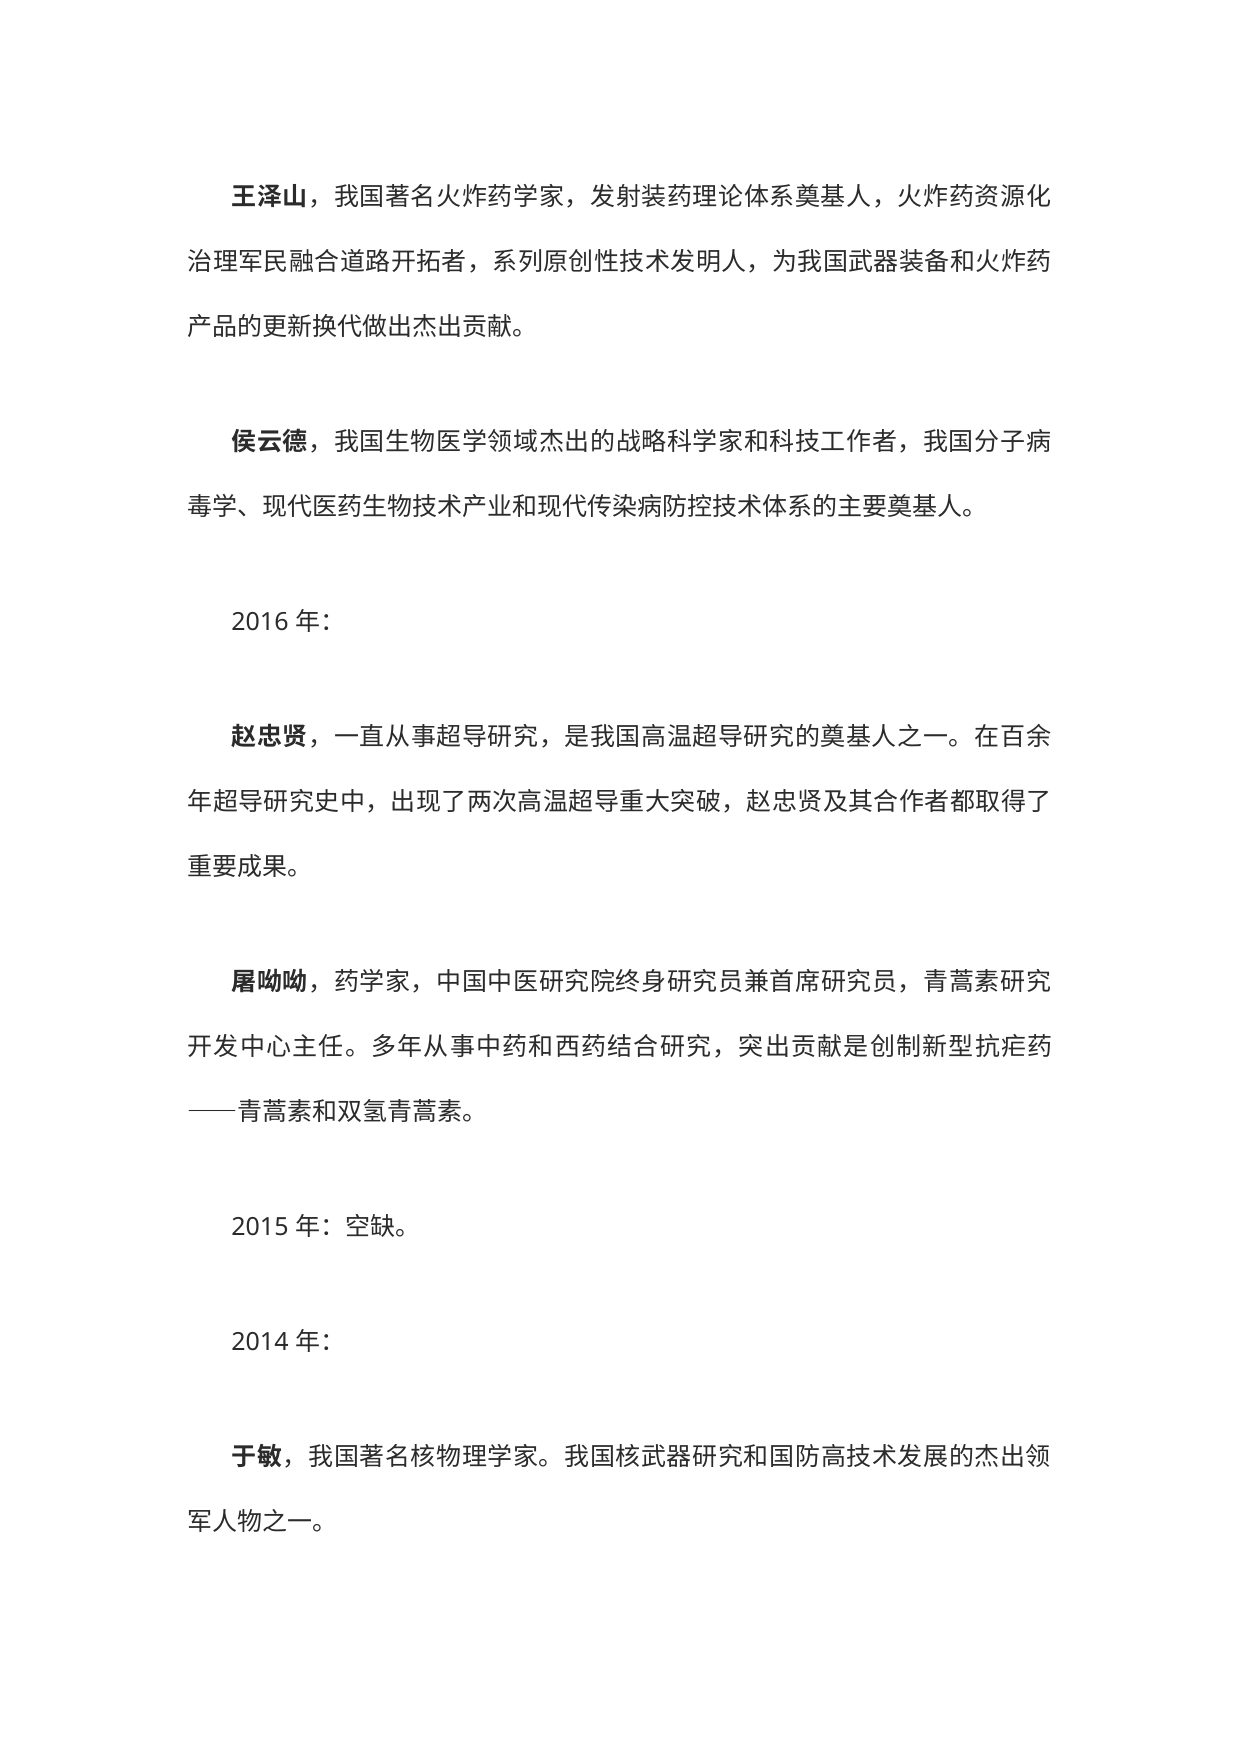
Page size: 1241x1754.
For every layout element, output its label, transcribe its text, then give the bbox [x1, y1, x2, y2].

text 王泽山，我国著名火炸药学家，发射装药理论体系奠基人，火炸药资源化治理军民融合道路开拓者，系列原创性技术发明人，为我国武器装备和火炸药产品的更新换代做出杰出贡献。 [187, 162, 1053, 357]
text 侯云德，我国生物医学领域杰出的战略科学家和科技工作者，我国分子病毒学、现代医药生物技术产业和现代传染病防控技术体系的主要奠基人。 [187, 407, 1053, 537]
text 于敏，我国著名核物理学家。我国核武器研究和国防高技术发展的杰出领军人物之一。 [187, 1422, 1053, 1552]
text 屠呦呦，药学家，中国中医研究院终身研究员兼首席研究员，青蒿素研究开发中心主任。多年从事中药和西药结合研究，突出贡献是创制新型抗疟药——青蒿素和双氢青蒿素。 [187, 947, 1053, 1142]
text 赵忠贤，一直从事超导研究，是我国高温超导研究的奠基人之一。在百余年超导研究史中，出现了两次高温超导重大突破，赵忠贤及其合作者都取得了重要成果。 [187, 702, 1053, 897]
text 2016 年： [187, 587, 1053, 652]
text 2015 年：空缺。 [187, 1192, 1053, 1257]
text 2014 年： [187, 1307, 1053, 1372]
